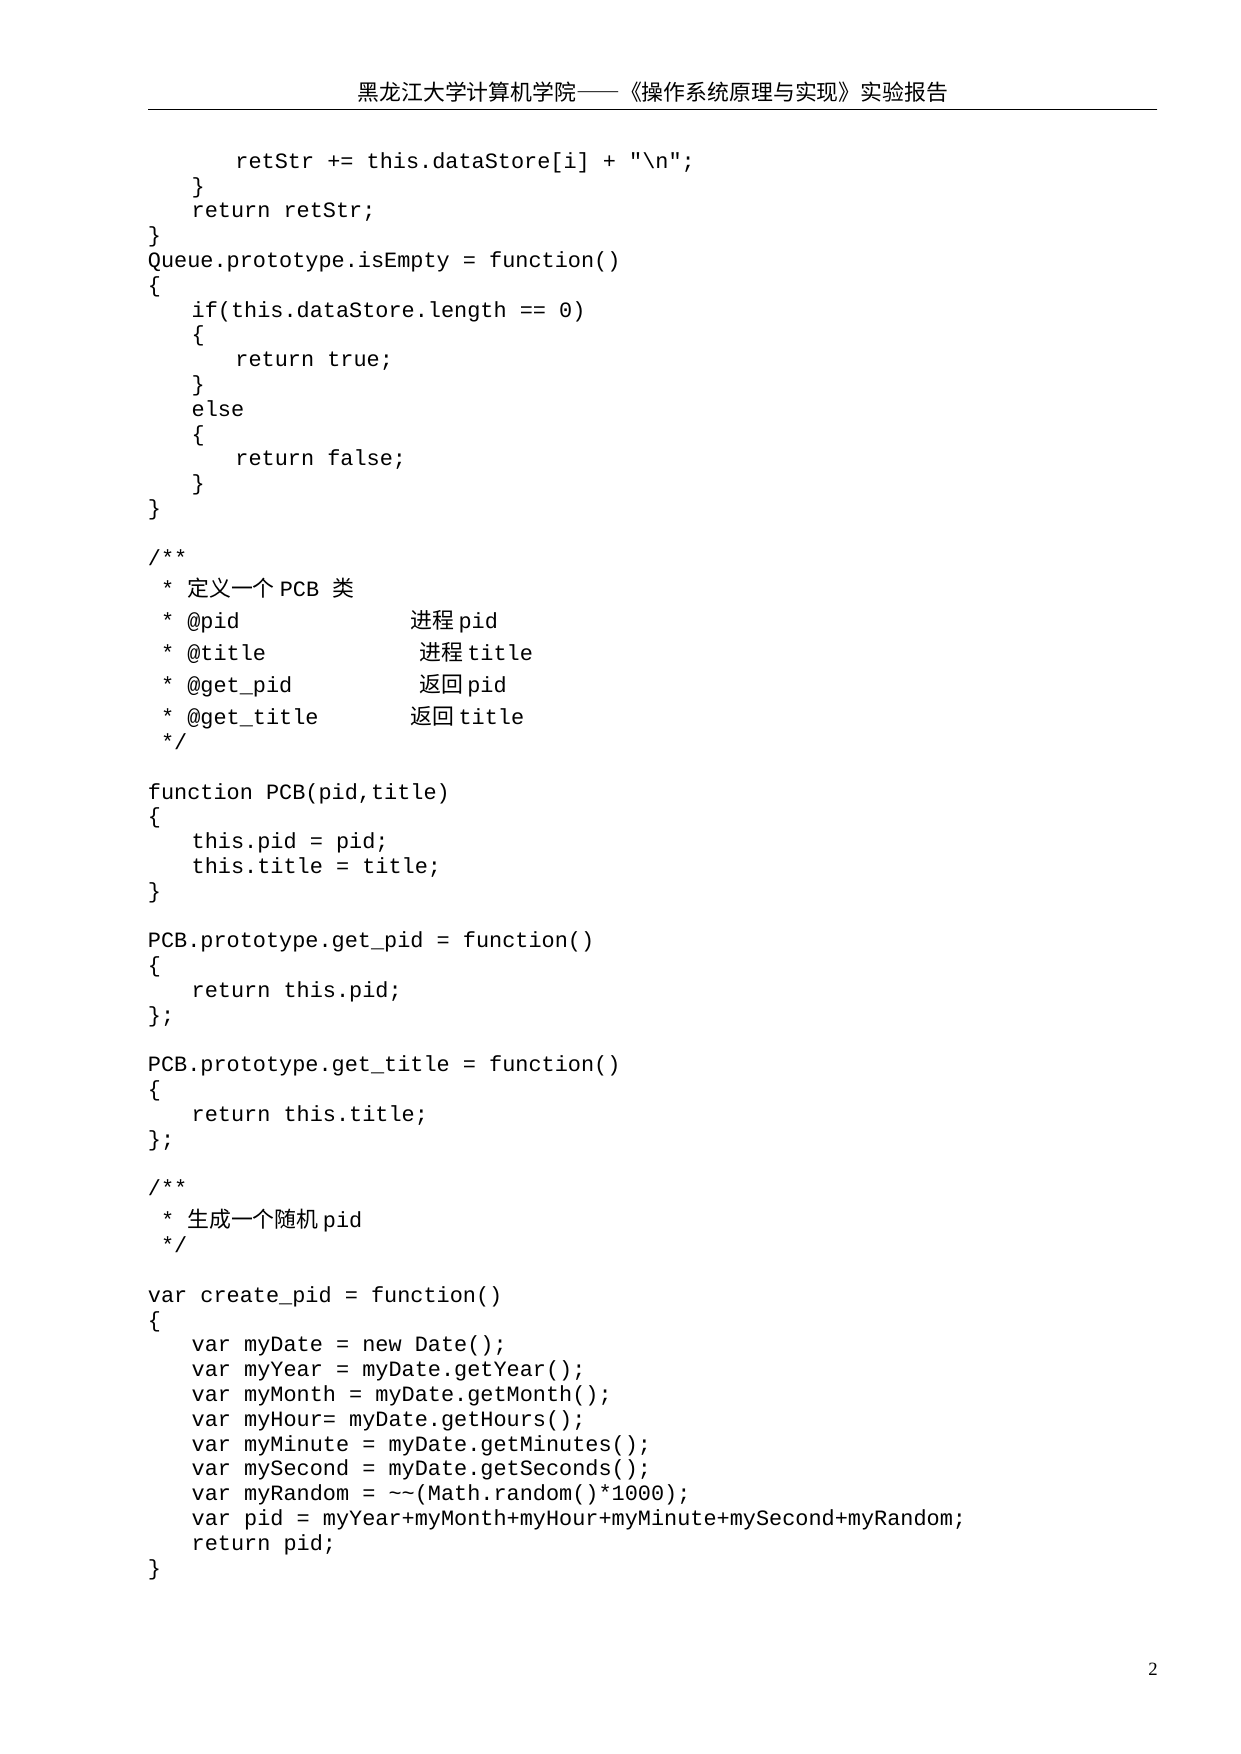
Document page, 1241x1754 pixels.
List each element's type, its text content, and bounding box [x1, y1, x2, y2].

text } [148, 880, 1157, 905]
text } [148, 175, 1157, 199]
text */ [148, 731, 1157, 756]
text * @get_pid 返回pid [148, 667, 1157, 699]
text var myDate = new Date(); [148, 1333, 1157, 1358]
text retStr += this.dataStore[i] + "\n"; [148, 150, 1157, 175]
text return false; [148, 447, 1157, 472]
text this.title = title; [148, 855, 1157, 880]
text { [148, 954, 1157, 979]
text function PCB(pid,title) [148, 781, 1157, 806]
text { [148, 323, 1157, 348]
text } [148, 472, 1157, 497]
text */ [148, 1234, 1157, 1259]
text /** [148, 547, 1157, 571]
text var myMinute = myDate.getMinutes(); [148, 1433, 1157, 1457]
text * @title 进程title [148, 635, 1157, 667]
text } [148, 497, 1157, 522]
text var myYear = myDate.getYear(); [148, 1358, 1157, 1383]
text { [148, 274, 1157, 299]
text } [148, 373, 1157, 398]
text { [148, 1078, 1157, 1103]
text { [148, 806, 1157, 831]
text return this.title; [148, 1103, 1157, 1128]
text return pid; [148, 1532, 1157, 1557]
text PCB.prototype.get_title = function() [148, 1054, 1157, 1078]
text * 定义一个 PCB 类 [148, 571, 1157, 603]
text var pid = myYear+myMonth+myHour+myMinute+mySecond+myRandom; [148, 1507, 1157, 1532]
text * 生成一个随机pid [148, 1202, 1157, 1234]
text var myHour= myDate.getHours(); [148, 1408, 1157, 1433]
text { [148, 423, 1157, 447]
text } [148, 1557, 1157, 1581]
text var myMonth = myDate.getMonth(); [148, 1383, 1157, 1408]
text Queue.prototype.isEmpty = function() [148, 249, 1157, 274]
text }; [148, 1128, 1157, 1153]
text return this.pid; [148, 979, 1157, 1004]
text return true; [148, 348, 1157, 373]
text var myRandom = ~~(Math.random()*1000); [148, 1482, 1157, 1507]
text }; [148, 1004, 1157, 1029]
text * @pid 进程pid [148, 603, 1157, 635]
text var mySecond = myDate.getSeconds(); [148, 1457, 1157, 1482]
text else [148, 398, 1157, 423]
text /** [148, 1178, 1157, 1202]
text * @get_title 返回title [148, 699, 1157, 731]
text if(this.dataStore.length == 0) [148, 299, 1157, 323]
text PCB.prototype.get_pid = function() [148, 930, 1157, 954]
text var create_pid = function() [148, 1284, 1157, 1309]
text this.pid = pid; [148, 831, 1157, 855]
text return retStr; [148, 199, 1157, 224]
text { [148, 1309, 1157, 1333]
text } [148, 224, 1157, 249]
